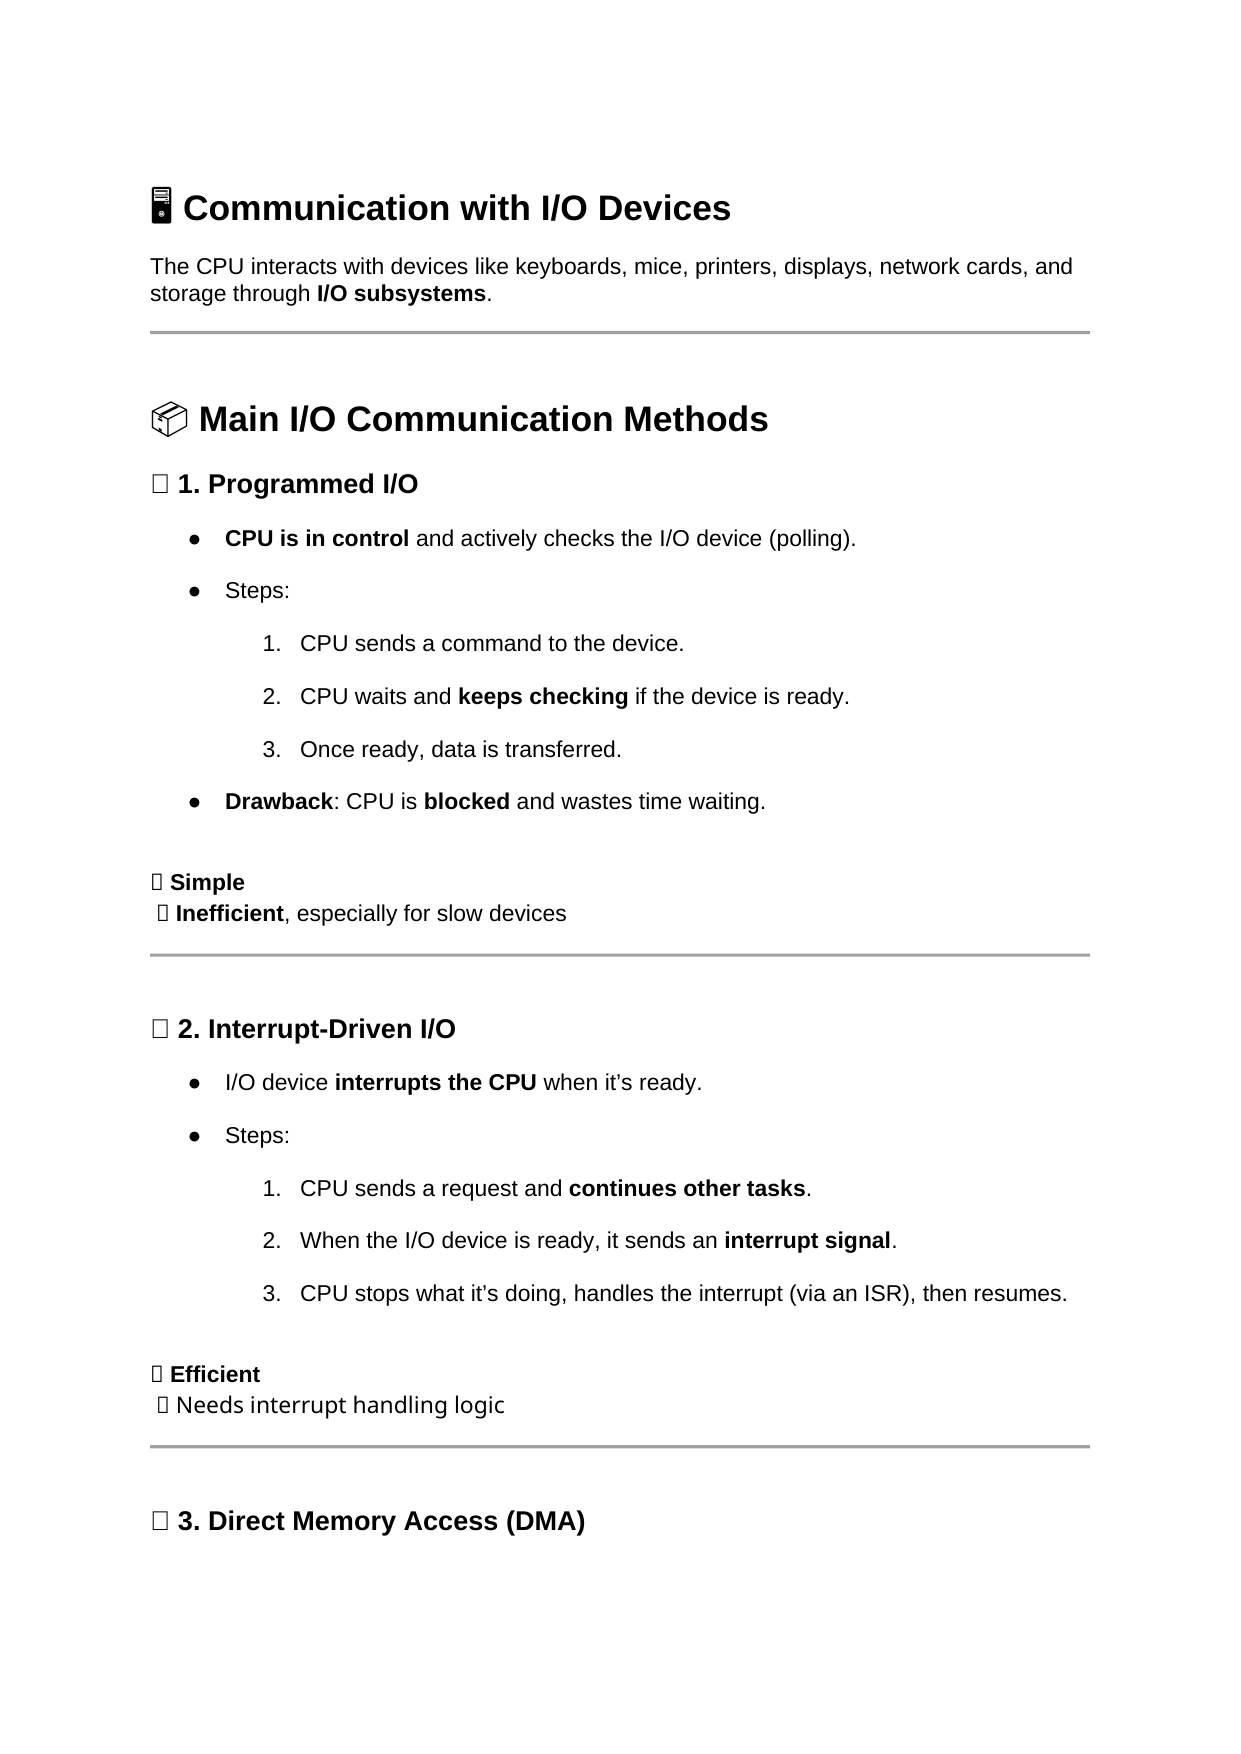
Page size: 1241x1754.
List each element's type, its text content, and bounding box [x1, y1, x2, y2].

list Steps: [187, 1122, 1090, 1174]
list CPU sends a request and continues other tasks. [262, 1174, 1090, 1227]
list Once ready, data is transferred. [262, 736, 1090, 788]
list CPU stops what it’s doing, handles the interrupt (via an ISR), then resumes. [262, 1280, 1090, 1333]
list I/O device interrupts the CPU when it’s ready. [187, 1069, 1090, 1122]
subtitle 🔹 1. Programmed I/O [150, 468, 1090, 500]
subtitle 🔹 3. Direct Memory Access (DMA) [150, 1504, 1090, 1536]
list CPU sends a command to the device. [262, 630, 1090, 683]
subtitle 🖥️ Communication with I/O Devices [150, 187, 1090, 228]
text The CPU interacts with devices like keyboards, mice, printers, displays, network cards, and storage through I/O subsystems. [150, 253, 1090, 306]
list CPU waits and keeps checking if the device is ready. [262, 683, 1090, 736]
list CPU is in control and actively checks the I/O device (polling). [187, 525, 1090, 577]
subtitle 🔹 2. Interrupt-Driven I/O [150, 1013, 1090, 1044]
list Steps: [187, 577, 1090, 630]
list Drawback: CPU is blocked and wastes time waiting. [187, 788, 1090, 841]
subtitle 📦 Main I/O Communication Methods [150, 399, 1090, 439]
text ✅ Efficient ❌ Needs interrupt handling logic [150, 1358, 1090, 1420]
list When the I/O device is ready, it sends an interrupt signal. [262, 1227, 1090, 1280]
text ✅ Simple ❌ Inefficient, especially for slow devices [150, 866, 1090, 928]
